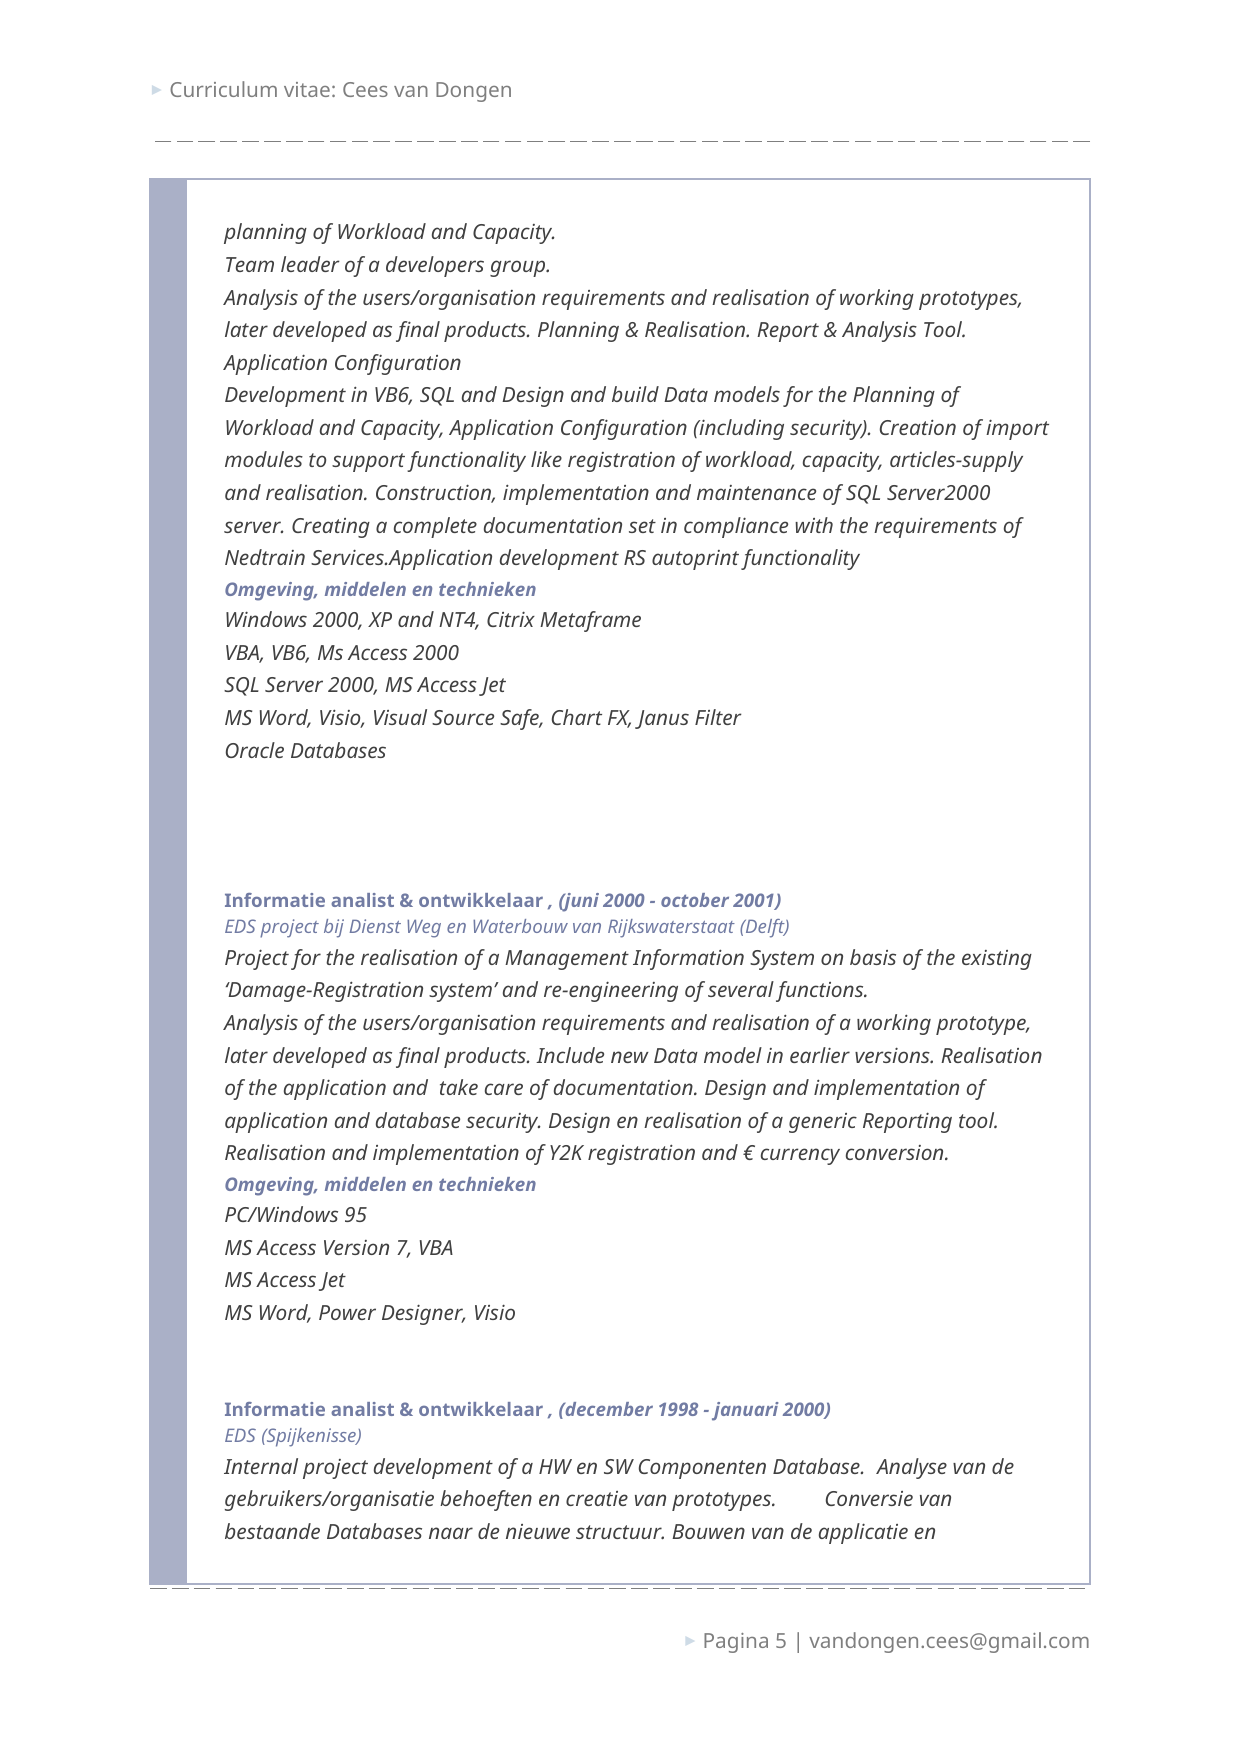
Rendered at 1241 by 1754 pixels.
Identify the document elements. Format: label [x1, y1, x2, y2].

table_header [151, 180, 186, 1583]
table_header [187, 180, 1089, 1583]
